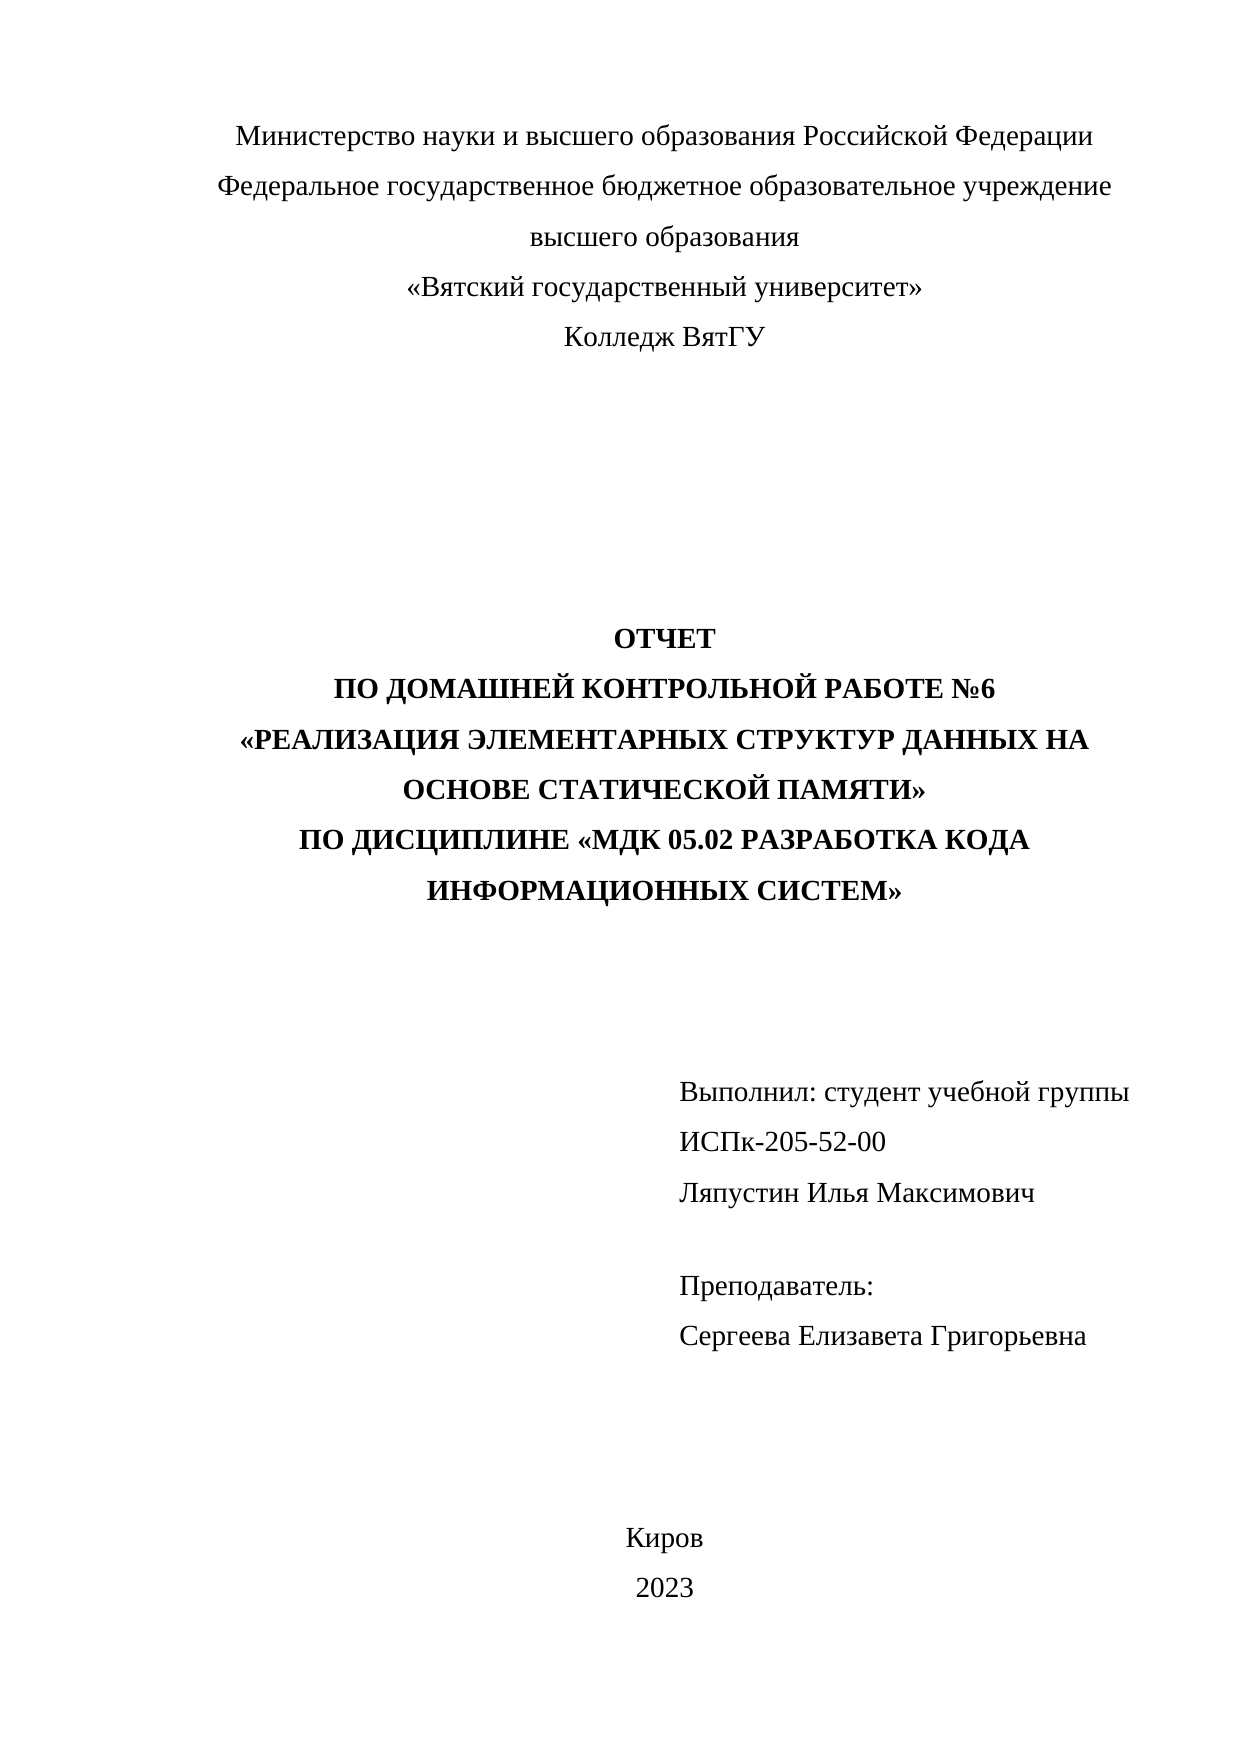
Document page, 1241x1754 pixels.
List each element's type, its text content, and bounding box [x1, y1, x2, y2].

text ПО ДОМАШНЕЙ КОНТРОЛЬНОЙ РАБОТЕ №6 [177, 672, 1152, 705]
text ИСПк-205-52-00 [679, 1124, 1152, 1158]
text Колледж ВятГУ [177, 319, 1152, 353]
text высшего образования [177, 219, 1152, 252]
text ПО ДИСЦИПЛИНЕ «МДК 05.02 РАЗРАБОТКА КОДА ИНФОРМАЦИОННЫХ СИСТЕМ» [177, 822, 1152, 906]
text Ляпустин Илья Максимович [679, 1175, 1152, 1208]
text ОТЧЕТ [177, 621, 1152, 655]
text «РЕАЛИЗАЦИЯ ЭЛЕМЕНТАРНЫХ СТРУКТУР ДАННЫХ НА ОСНОВЕ СТАТИЧЕСКОЙ ПАМЯТИ» [177, 722, 1152, 806]
text Киров [177, 1520, 1152, 1553]
text Сергеева Елизавета Григорьевна [679, 1318, 1152, 1352]
text 2023 [177, 1570, 1152, 1603]
text «Вятский государственный университет» [177, 269, 1152, 303]
text Преподаватель: [679, 1268, 1152, 1302]
text Выполнил: студент учебной группы [679, 1074, 1152, 1108]
text Федеральное государственное бюджетное образовательное учреждение [177, 168, 1152, 202]
text Министерство науки и высшего образования Российской Федерации [177, 118, 1152, 152]
